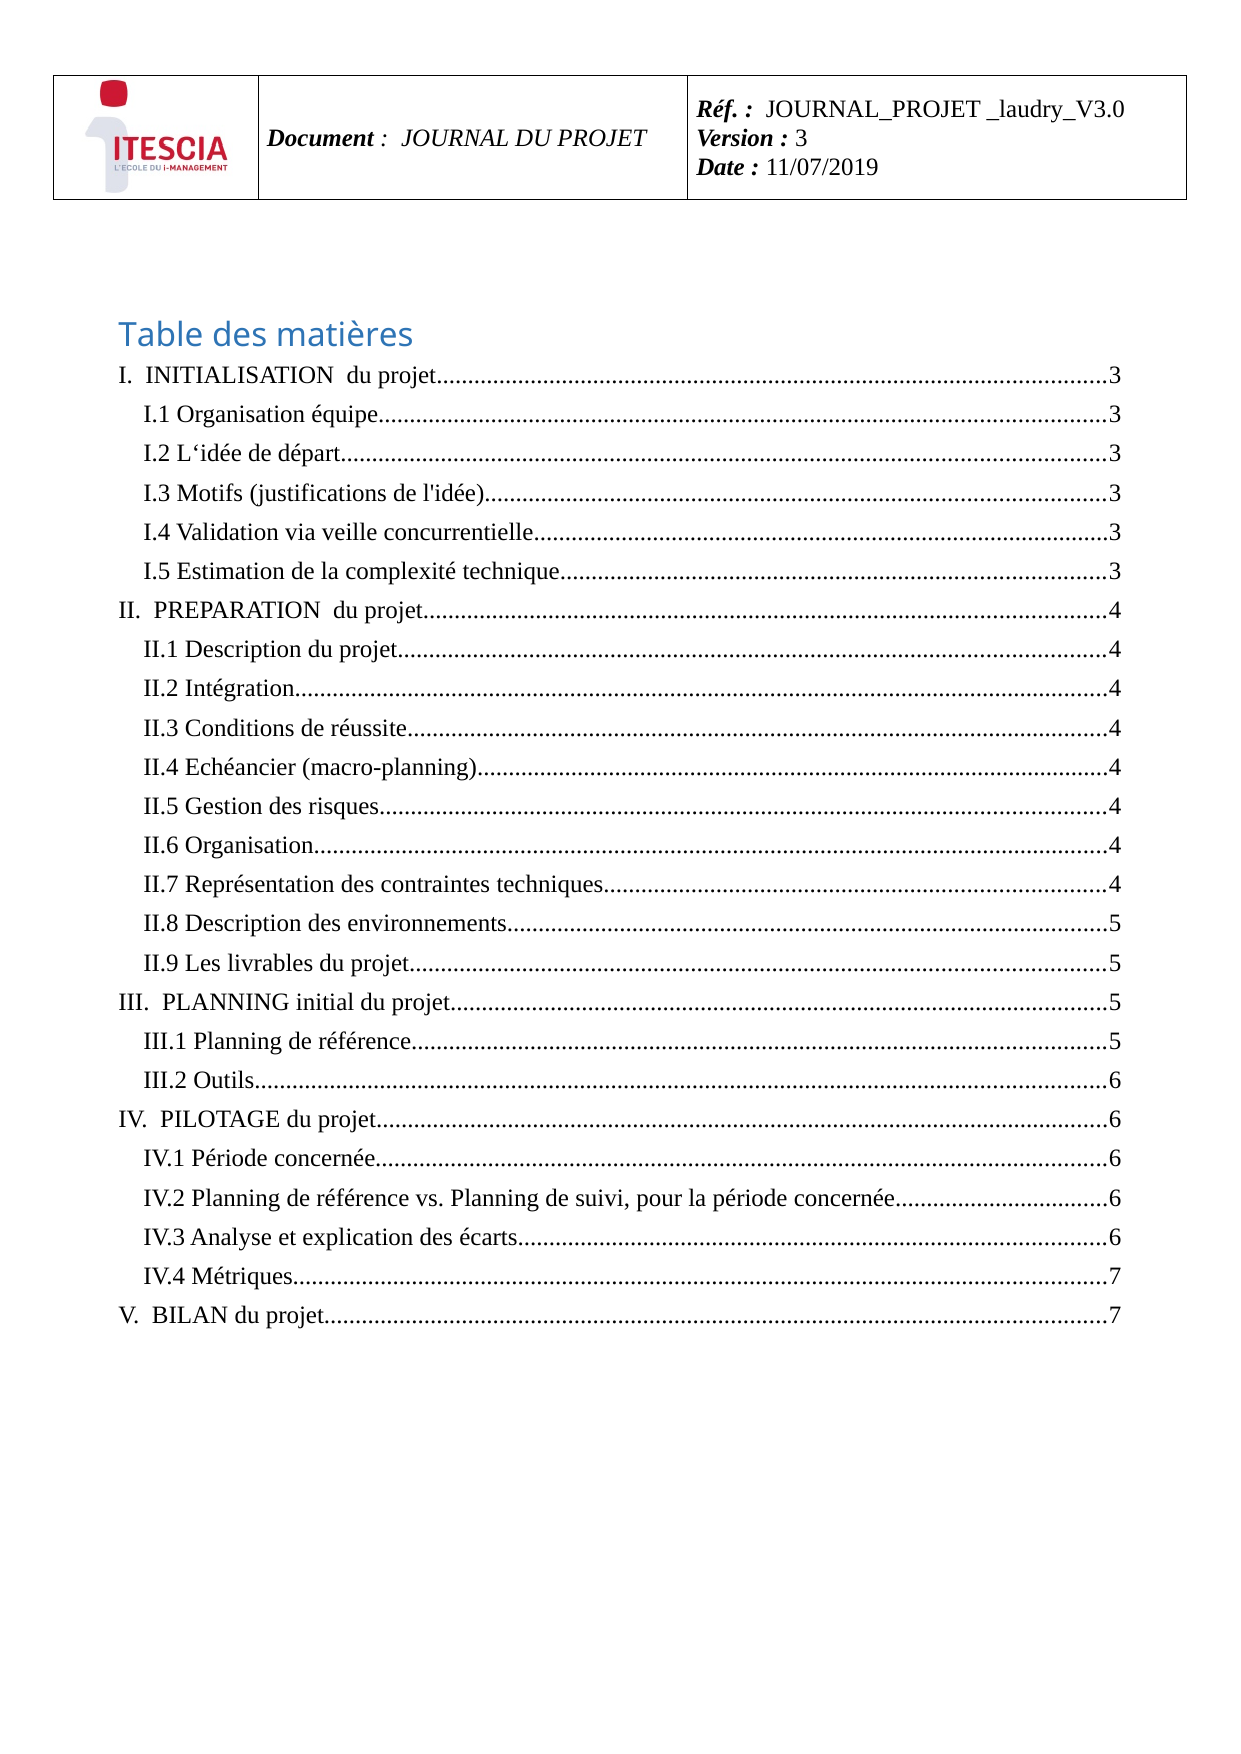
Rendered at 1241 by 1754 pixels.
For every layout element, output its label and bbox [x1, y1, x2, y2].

picture [78, 76, 234, 199]
